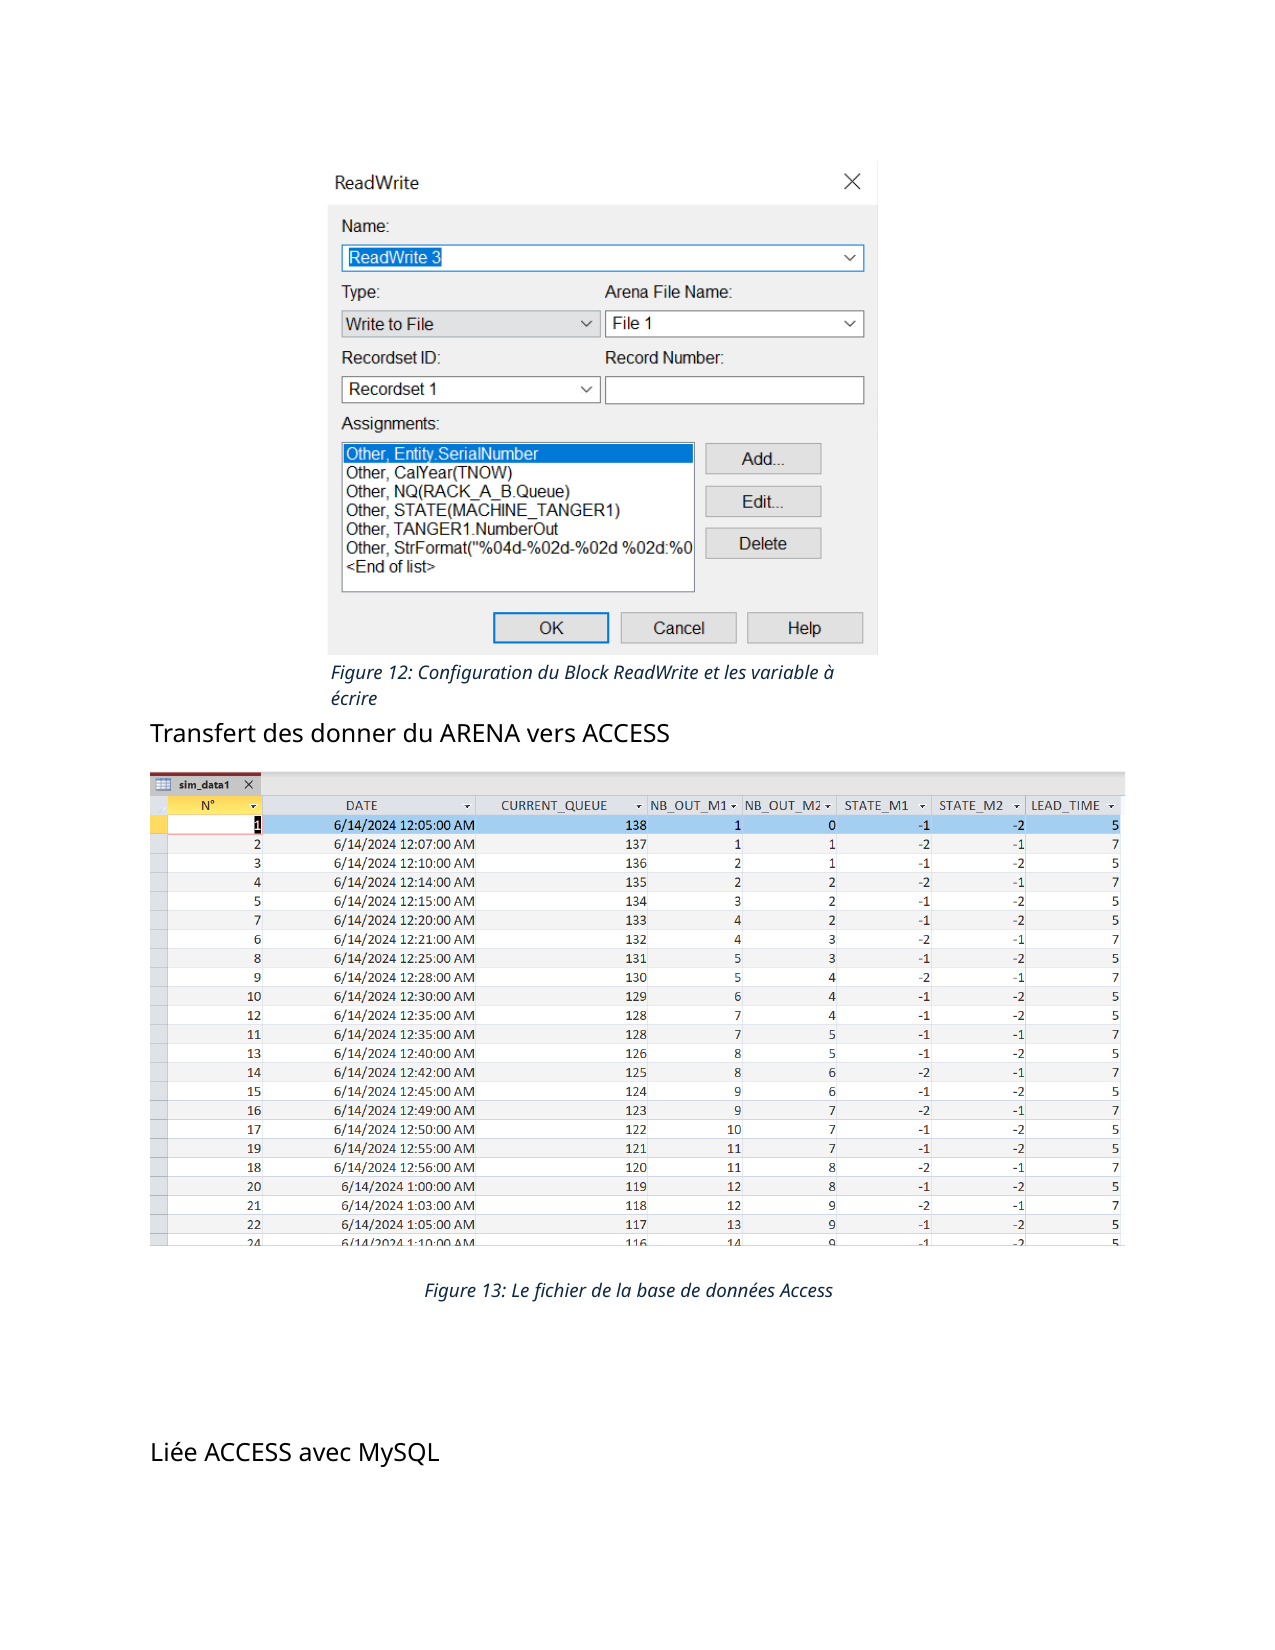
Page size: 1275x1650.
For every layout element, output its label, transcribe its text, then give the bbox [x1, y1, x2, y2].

text Transfert des donner du ARENA vers ACCESS [150, 716, 1125, 749]
text Liée ACCESS avec MySQL [150, 1435, 1125, 1469]
picture [150, 771, 1125, 1246]
picture [327, 161, 878, 655]
